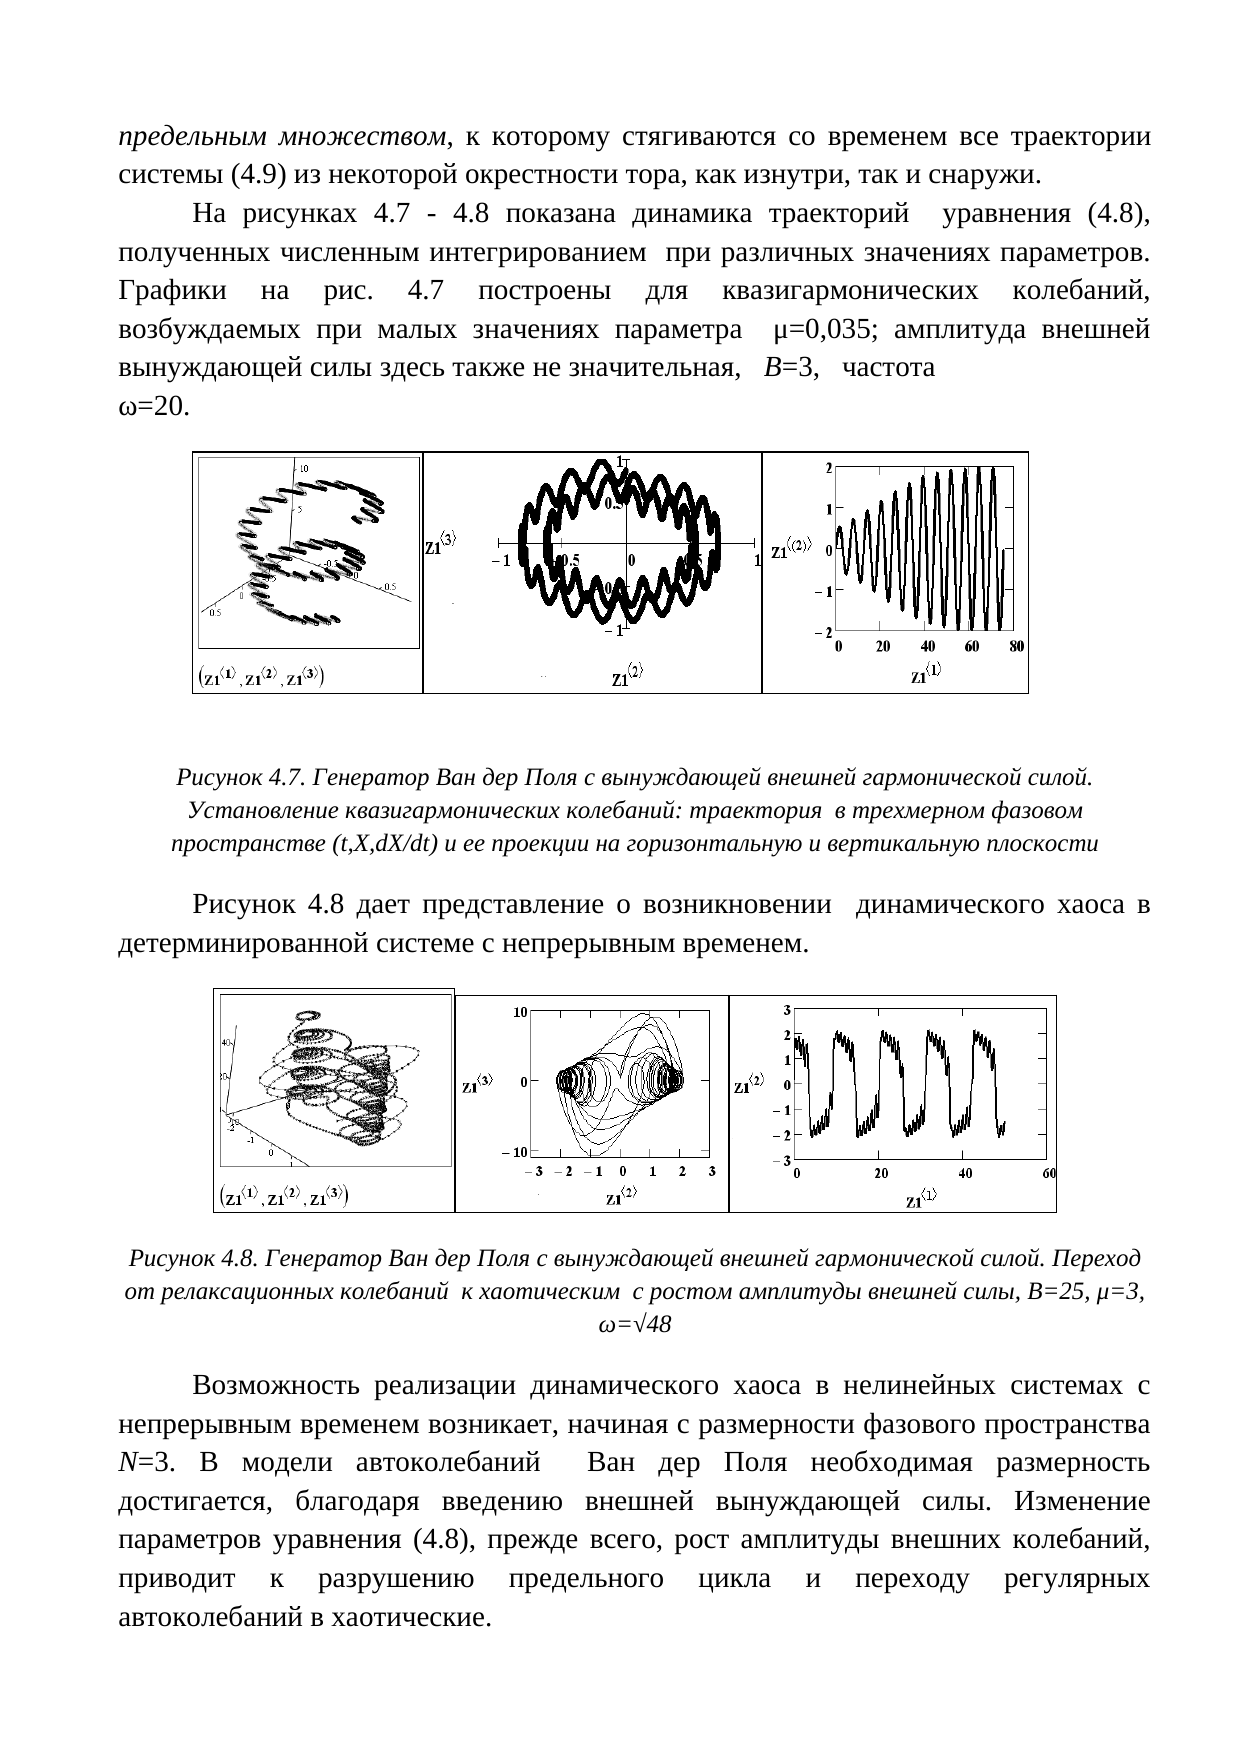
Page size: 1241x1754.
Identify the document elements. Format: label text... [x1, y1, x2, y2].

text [118, 118, 1152, 190]
text Рисунок 4.8 дает представление о возникновении динамического хаоса в детерминированной системе с непрерывным временем. [118, 886, 1152, 958]
text Рисунок 4.8. Генератор Ван дер Поля с вынуждающей внешней гармонической силой. Переход от релаксационных колебаний к хаотическим с ростом амплитуды внешней силы, В=25, μ=3, ω=√48 [118, 1243, 1152, 1338]
text На рисунках 4.7 - 4.8 показана динамика траекторий уравнения (4.8), полученных численным интегрированием при различных значениях параметров. Графики на рис. 4.7 построены для квазигармонических колебаний, возбуждаемых при малых значениях параметра μ=0,035; амплитуда внешней вынуждающей силы здесь также не значительная, B=3, частота [118, 195, 1152, 383]
picture [456, 996, 728, 1212]
text Возможность реализации динамического хаоса в нелинейных системах с непрерывным временем возникает, начиная с размерности фазового пространства N=3. В модели автоколебаний Ван дер Поля необходимая размерность достигается, благодаря введению внешней вынуждающей силы. Изменение параметров уравнения (4.8), прежде всего, рост амплитуды внешних колебаний, приводит к разрушению предельного цикла и переходу регулярных автоколебаний в хаотические. [118, 1367, 1152, 1632]
picture [763, 453, 1028, 693]
text ω=20. [118, 388, 1152, 421]
text Рисунок 4.7. Генератор Ван дер Поля с вынуждающей внешней гармонической силой. Установление квазигармонических колебаний: траектория в трехмерном фазовом пространстве (t,X,dX/dt) и ее проекции на горизонтальную и вертикальную плоскости [118, 762, 1152, 857]
picture [424, 453, 761, 693]
picture [193, 453, 422, 693]
picture [730, 996, 1056, 1212]
picture [214, 989, 454, 1212]
